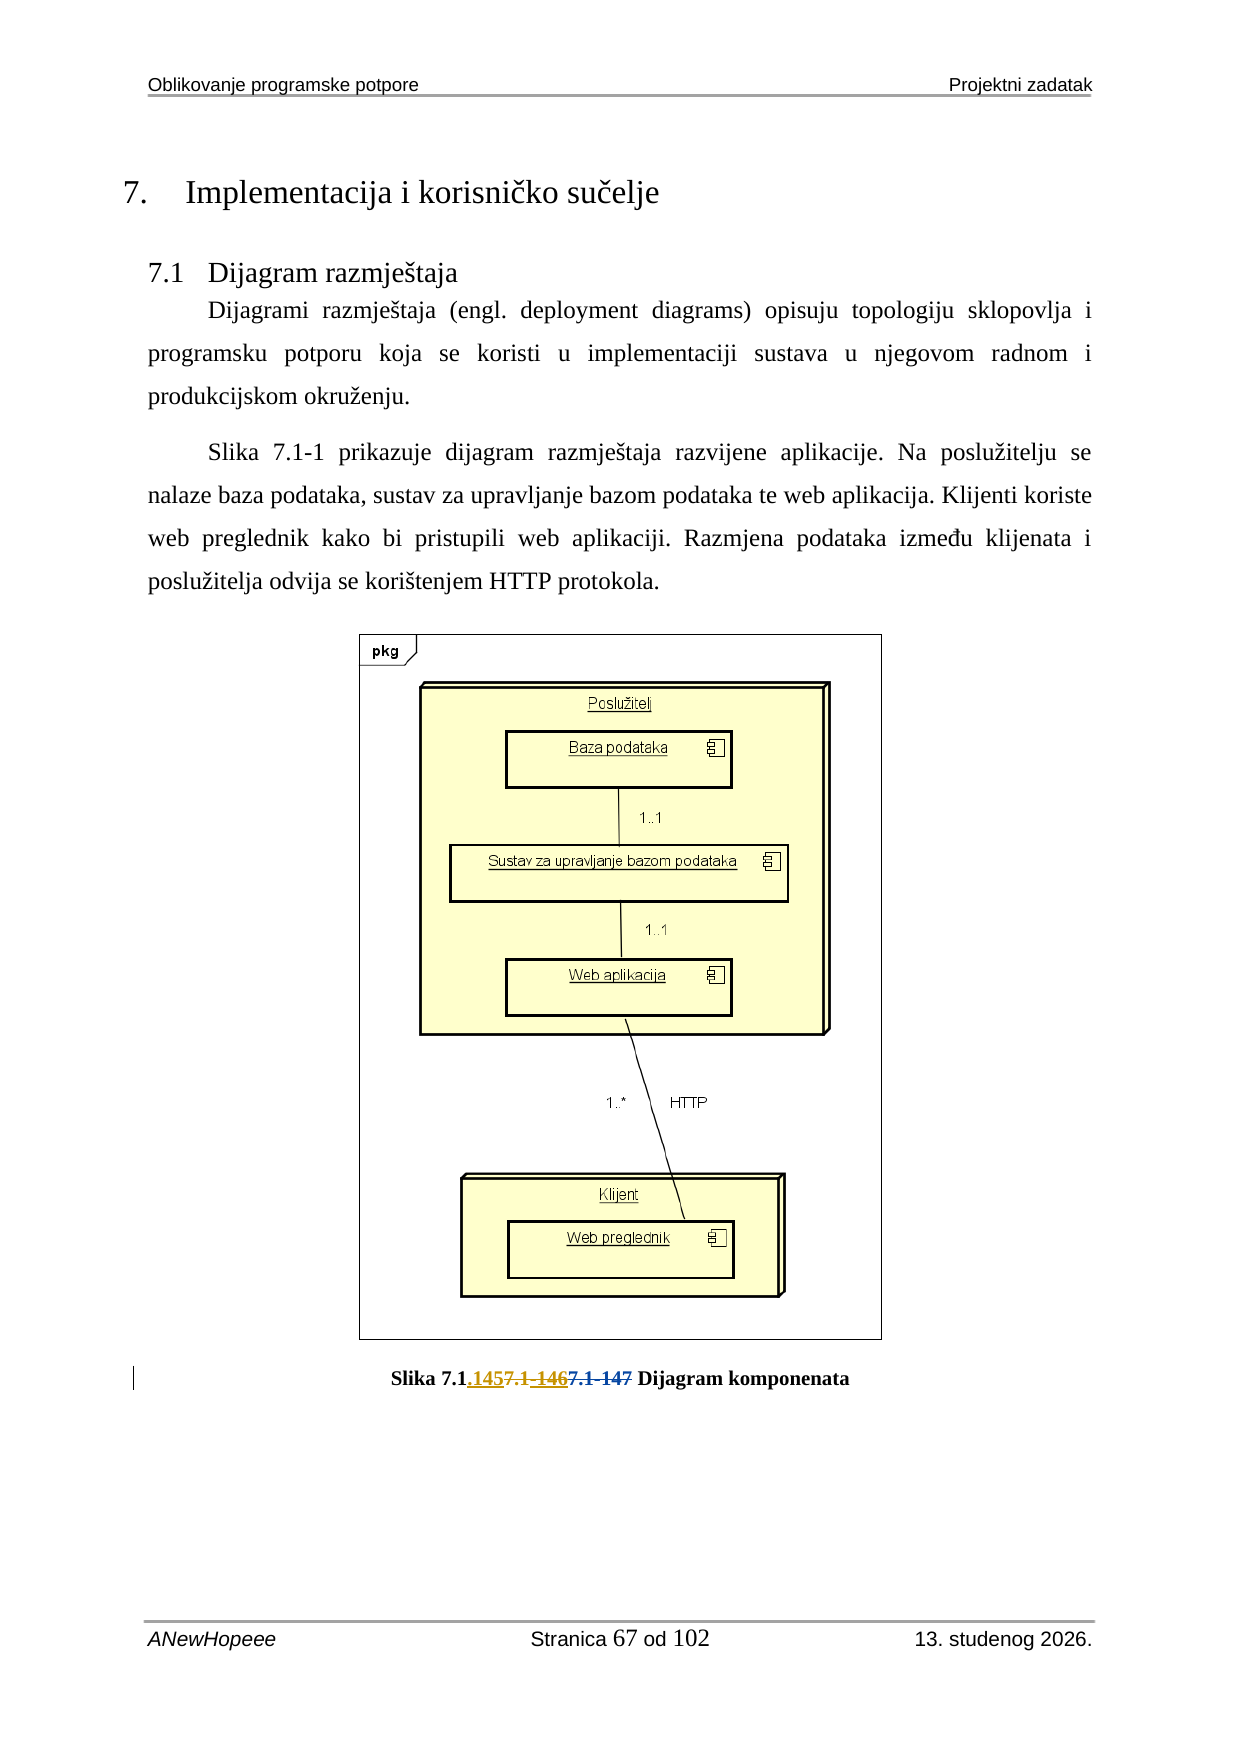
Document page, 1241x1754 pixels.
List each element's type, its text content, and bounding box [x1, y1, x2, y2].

subtitle Dijagram razmještaja [148, 255, 1093, 289]
picture [347, 621, 894, 1352]
text Slika 7.1 Dijagram komponenata [148, 1366, 1093, 1390]
text Dijagrami razmještaja (engl. deployment diagrams) opisuju topologiju sklopovlja i programsku potporu koja se koristi u implementaciji sustava u njegovom radnom i produkcijskom okruženju. [148, 295, 1093, 410]
text Slika 7.1-1 prikazuje dijagram razmještaja razvijene aplikacije. Na poslužitelju se nalaze baza podataka, sustav za upravljanje bazom podataka te web aplikacija. Klijenti koriste web preglednik kako bi pristupili web aplikaciji. Razmjena podataka između klijenata i poslužitelja odvija se korištenjem HTTP protokola. [148, 437, 1093, 595]
subtitle Implementacija i korisničko sučelje [148, 173, 1093, 211]
